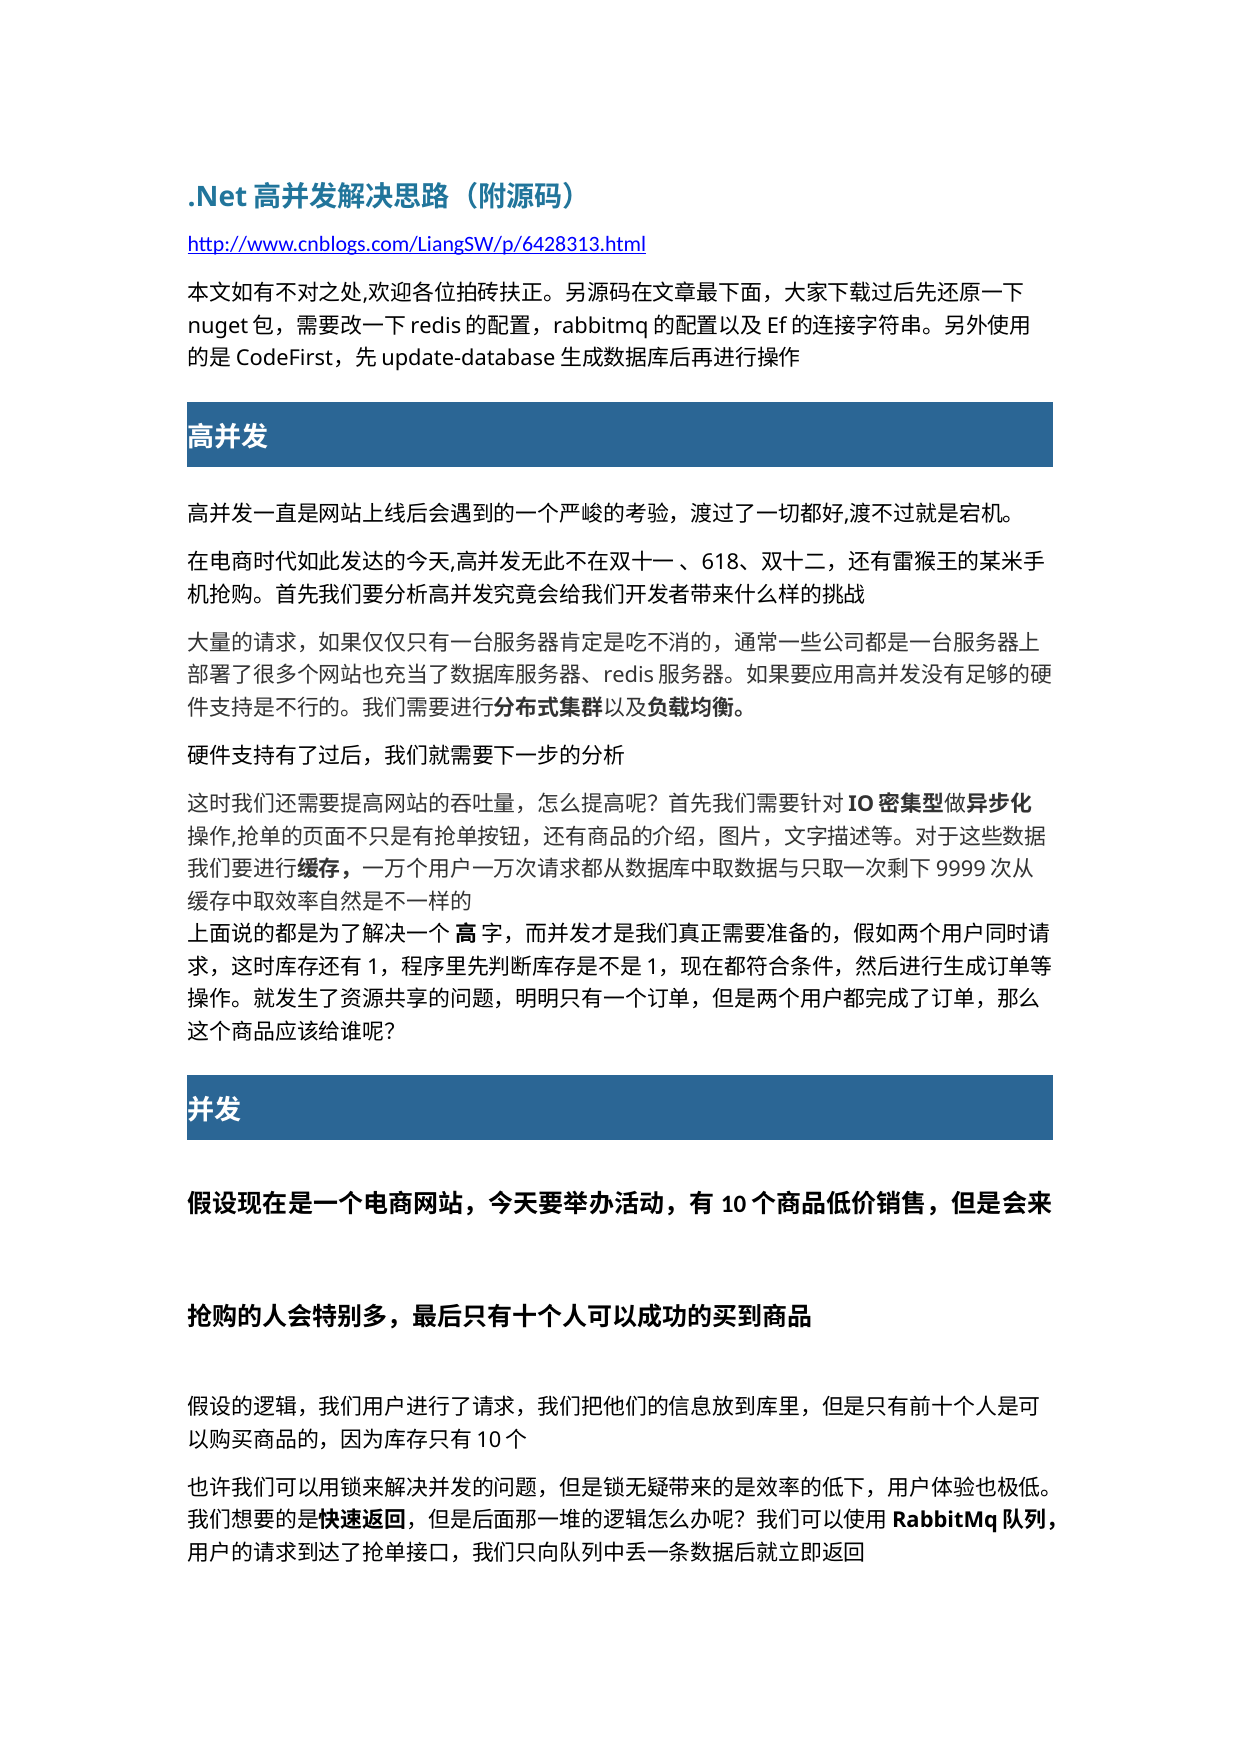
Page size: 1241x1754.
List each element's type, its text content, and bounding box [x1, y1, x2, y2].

subtitle 高并发 [187, 402, 1053, 467]
text 本文如有不对之处,欢迎各位拍砖扶正。另源码在文章最下面，大家下载过后先还原一下nuget包，需要改一下redis的配置，rabbitmq的配置以及Ef的连接字符串。另外使用的是CodeFirst，先update-database生成数据库后再进行操作 [187, 275, 1053, 373]
text 这时我们还需要提高网站的吞吐量，怎么提高呢？首先我们需要针对IO密集型做异步化操作,抢单的页面不只是有抢单按钮，还有商品的介绍，图片，文字描述等。对于这些数据我们要进行缓存，一万个用户一万次请求都从数据库中取数据与只取一次剩下9999次从缓存中取效率自然是不一样的 [187, 786, 1053, 916]
text 高并发一直是网站上线后会遇到的一个严峻的考验，渡过了一切都好,渡不过就是宕机。 [187, 496, 1053, 528]
text 硬件支持有了过后，我们就需要下一步的分析 [187, 738, 1053, 770]
text 也许我们可以用锁来解决并发的问题，但是锁无疑带来的是效率的低下，用户体验也极低。我们想要的是快速返回，但是后面那一堆的逻辑怎么办呢？我们可以使用RabbitMq队列，用户的请求到达了抢单接口，我们只向队列中丢一条数据后就立即返回 [187, 1469, 1053, 1567]
subtitle 并发 [187, 1075, 1053, 1140]
text 上面说的都是为了解决一个 高 字，而并发才是我们真正需要准备的，假如两个用户同时请求，这时库存还有1，程序里先判断库存是不是1，现在都符合条件，然后进行生成订单等操作。就发生了资源共享的问题，明明只有一个订单，但是两个用户都完成了订单，那么这个商品应该给谁呢？ [187, 916, 1053, 1046]
text 在电商时代如此发达的今天,高并发无此不在双十一 、618、双十二，还有雷猴王的某米手机抢购。首先我们要分析高并发究竟会给我们开发者带来什么样的挑战 [187, 544, 1053, 609]
text http://www.cnblogs.com/LiangSW/p/6428313.html [187, 227, 1053, 259]
text .Net高并发解决思路（附源码） [187, 162, 1053, 227]
subtitle 假设现在是一个电商网站，今天要举办活动，有10个商品低价销售，但是会来抢购的人会特别多，最后只有十个人可以成功的买到商品 [187, 1169, 1053, 1347]
text 假设的逻辑，我们用户进行了请求，我们把他们的信息放到库里，但是只有前十个人是可以购买商品的，因为库存只有10个 [187, 1389, 1053, 1454]
text 大量的请求，如果仅仅只有一台服务器肯定是吃不消的，通常一些公司都是一台服务器上部署了很多个网站也充当了数据库服务器、redis服务器。如果要应用高并发没有足够的硬件支持是不行的。我们需要进行分布式集群以及负载均衡。 [187, 625, 1053, 722]
